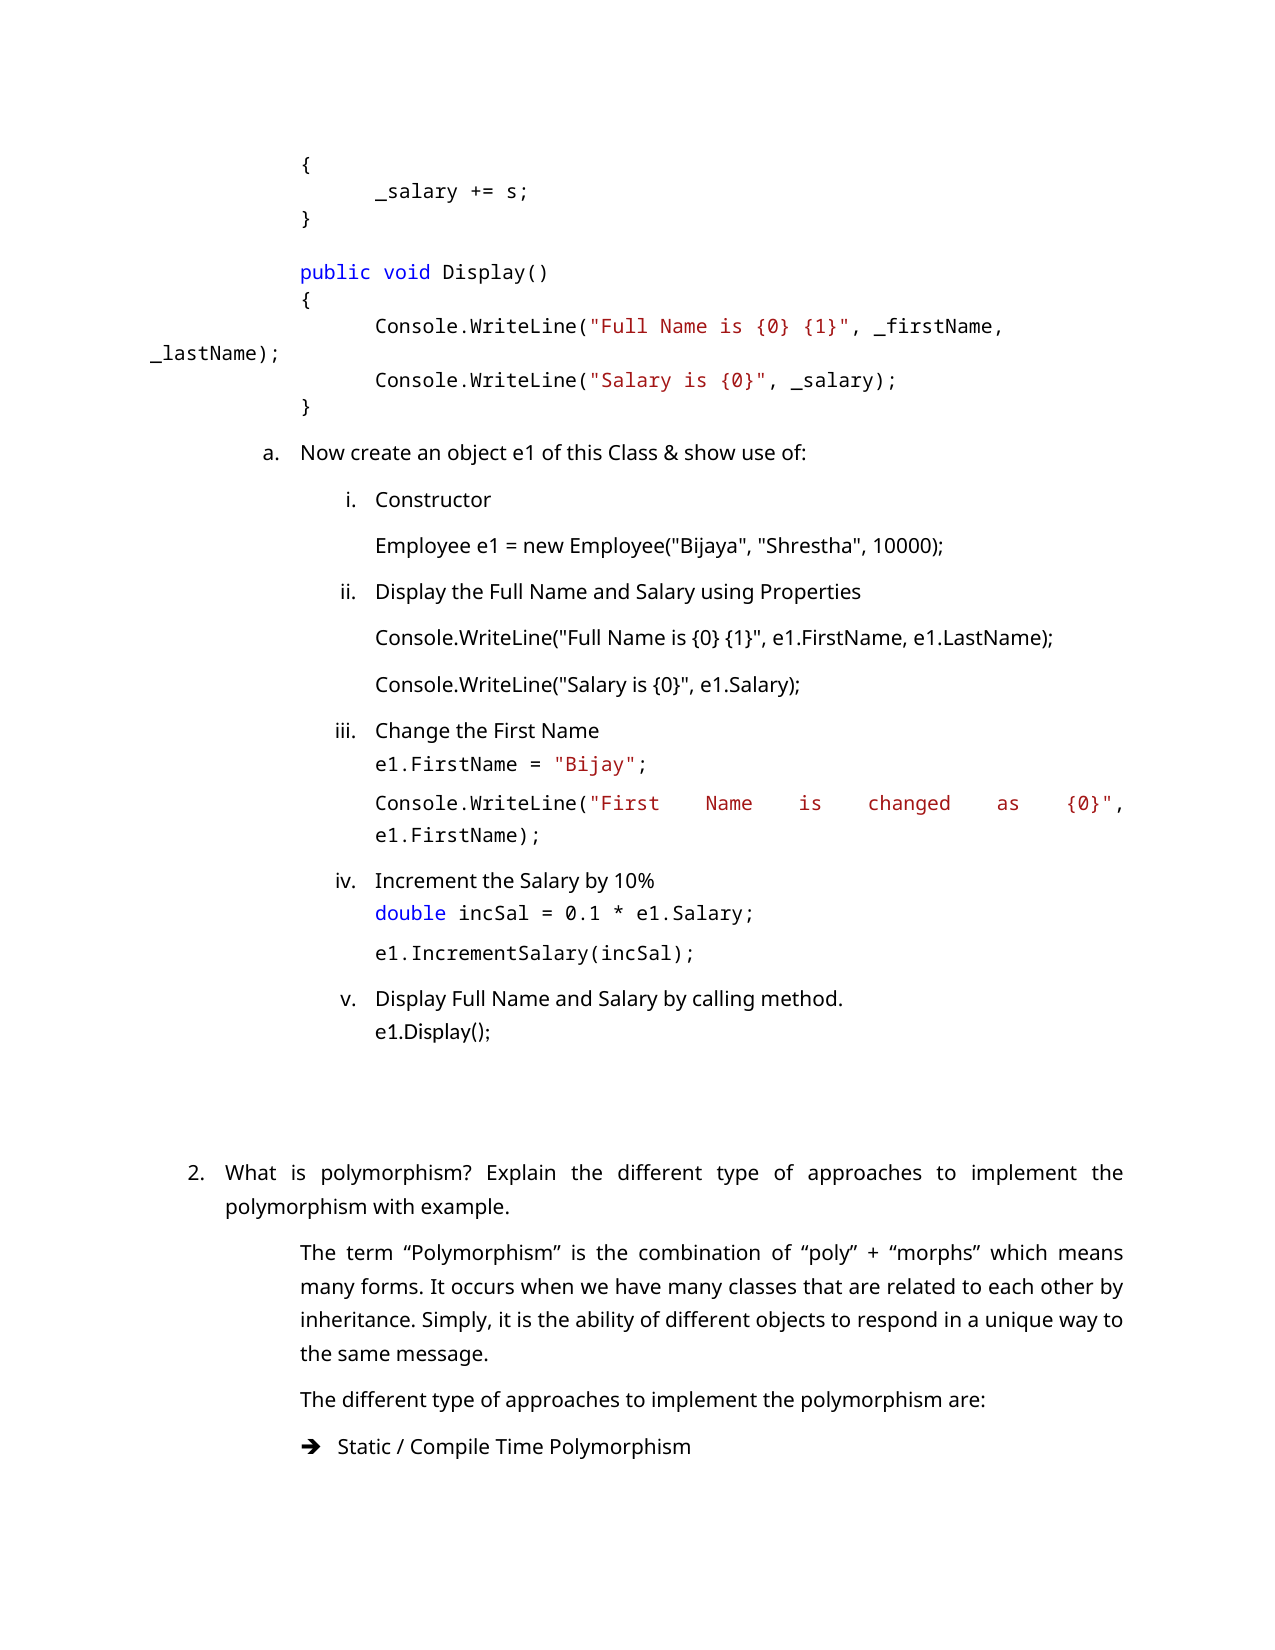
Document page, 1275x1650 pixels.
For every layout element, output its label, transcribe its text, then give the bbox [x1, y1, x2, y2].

list Employee e1 = new Employee("Bijaya", "Shrestha", 10000); [375, 531, 1125, 559]
list What is polymorphism? Explain the different type of approaches to implement the polymorphism with example. [187, 1158, 1125, 1220]
list Console.WriteLine("First Name is changed as {0}", e1.FirstName); [375, 789, 1125, 848]
list The different type of approaches to implement the polymorphism are: [300, 1386, 1125, 1414]
list Static / Compile Time Polymorphism [300, 1432, 1125, 1460]
text Console.WriteLine("Salary is {0}", _salary); [150, 366, 1125, 393]
text double incSal = 0.1 * e1.Salary; [300, 900, 1125, 927]
list Constructor [356, 485, 1125, 513]
list Now create an object e1 of this Class & show use of: [262, 438, 1125, 467]
list Console.WriteLine("Full Name is {0} {1}", e1.FirstName, e1.LastName); [375, 623, 1125, 652]
text e1.Display(); [300, 1017, 1125, 1046]
list Console.WriteLine("Salary is {0}", e1.Salary); [375, 670, 1125, 698]
text { [150, 285, 1125, 312]
text e1.FirstName = "Bijay"; [300, 750, 1125, 777]
text } [262, 393, 1125, 420]
list Change the First Name [356, 716, 1125, 744]
list Display Full Name and Salary by calling method. [356, 984, 1125, 1012]
list Increment the Salary by 10% [356, 866, 1125, 894]
text Console.WriteLine("Full Name is {0} {1}", _firstName, _lastName); [150, 312, 1125, 366]
text _salary += s; [150, 177, 1125, 204]
text public void Display() [150, 258, 1125, 285]
list Display the Full Name and Salary using Properties [356, 577, 1125, 606]
text { [150, 150, 1125, 177]
text } [150, 204, 1125, 231]
list The term “Polymorphism” is the combination of “poly” + “morphs” which means many forms. It occurs when we have many classes that are related to each other by inheritance. Simply, it is the ability of different objects to respond in a unique way to the same message. [300, 1238, 1125, 1368]
list e1.IncrementSalary(incSal); [375, 939, 1125, 966]
